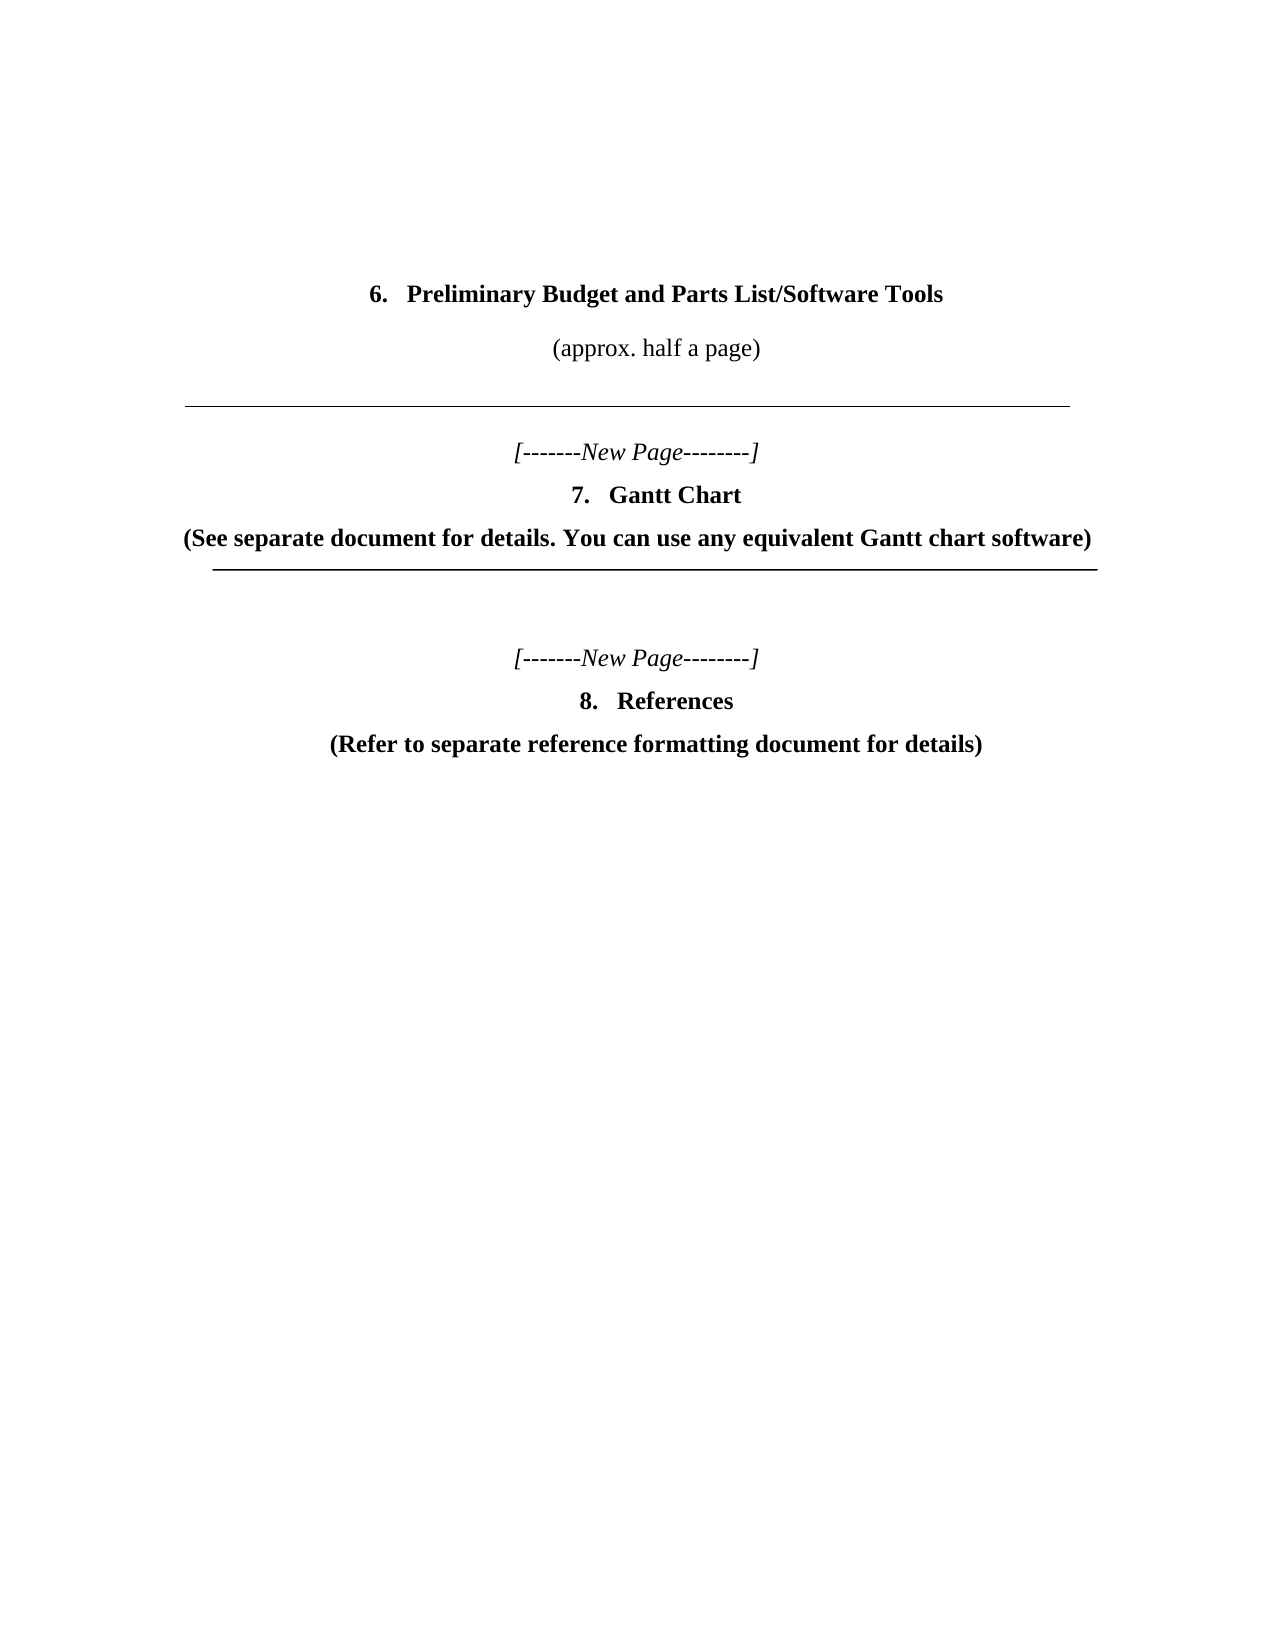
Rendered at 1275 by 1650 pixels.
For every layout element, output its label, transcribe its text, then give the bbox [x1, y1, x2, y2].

text [-------New Page--------] [150, 405, 1125, 466]
subtitle References [187, 686, 1125, 715]
text [-------New Page--------] [150, 643, 1125, 672]
text (approx. half a page) [150, 333, 1125, 362]
list Gantt Chart [187, 480, 1125, 509]
text (See separate document for details. You can use any equivalent Gantt chart software) [150, 523, 1125, 552]
text (Refer to separate reference formatting document for details) [187, 729, 1125, 758]
subtitle Preliminary Budget and Parts List/Software Tools [187, 279, 1125, 308]
